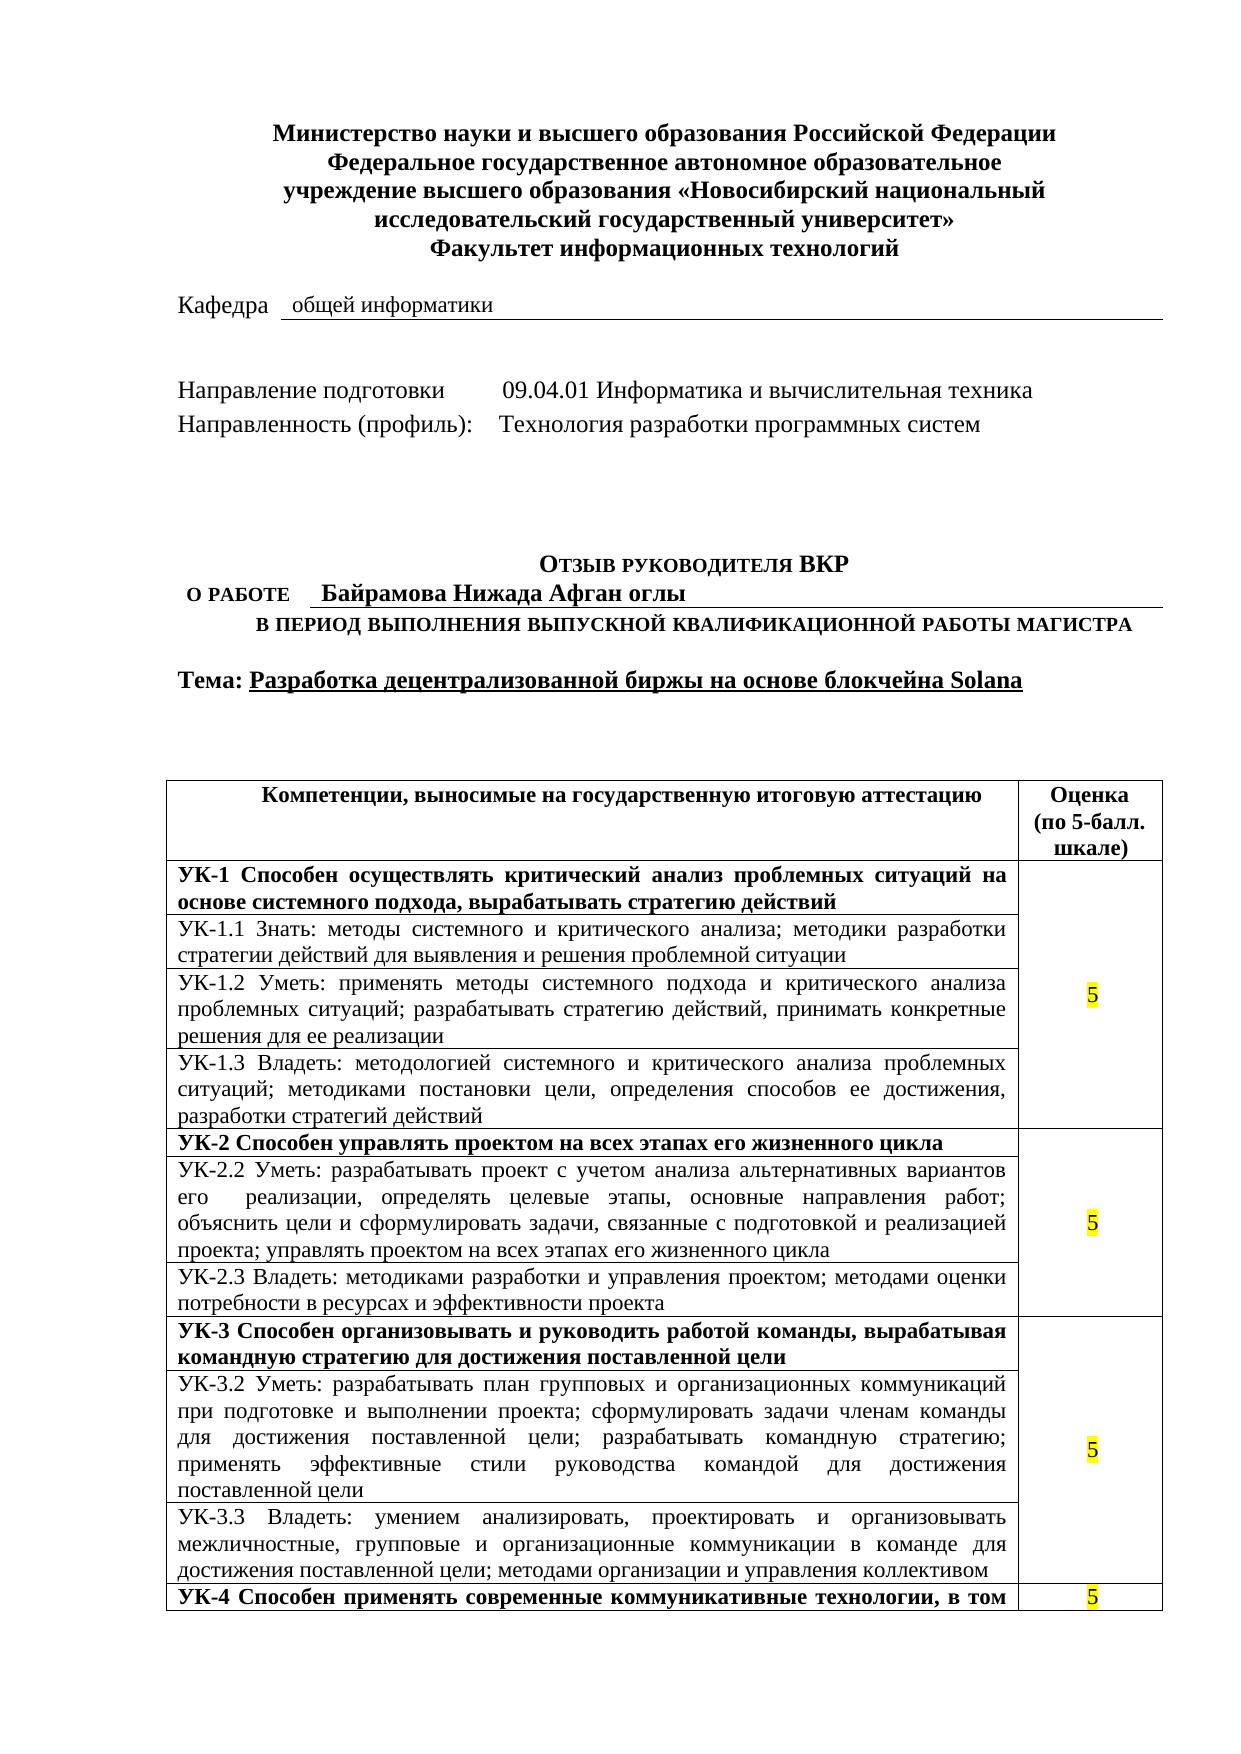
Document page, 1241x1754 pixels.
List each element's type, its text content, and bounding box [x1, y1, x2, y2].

table_header 09.04.01 Информатика и вычислительная техника [473, 376, 1163, 409]
table_cell УК-2.3 Владеть: методиками разработки и управления проектом; методами оценки потребности в ресурсах и эффективности проекта [167, 1263, 1018, 1316]
text учреждение высшего образования «Новосибирский национальный [177, 176, 1152, 204]
text Отзыв руководителя ВКР [177, 549, 1152, 578]
table_cell УК-1.1 Знать: методы системного и критического анализа; методики разработки стратегии действий для выявления и решения проблемной ситуации [167, 915, 1018, 968]
table_cell УК-3.3 Владеть: умением анализировать, проектировать и организовывать межличностные, групповые и организационные коммуникации в команде для достижения поставленной цели; методами организации и управления коллективом [167, 1503, 1018, 1582]
text Факультет информационных технологий [177, 233, 1152, 262]
table_header Направление подготовки [166, 376, 472, 409]
table_cell 5 [1019, 1317, 1162, 1582]
table_header Оценка (по 5-балл. шкале) [1019, 781, 1162, 860]
table_cell УК-3.2 Уметь: разрабатывать план групповых и организационных коммуникаций при подготовке и выполнении проекта; сформулировать задачи членам команды для достижения поставленной цели; разрабатывать командную стратегию; применять эффективные стили руководства командой для достижения поставленной цели [167, 1371, 1018, 1502]
text Федеральное государственное автономное образовательное [177, 147, 1152, 176]
table_cell Направленность (профиль): [166, 410, 487, 492]
table_cell УК-2 Способен управлять проектом на всех этапах его жизненного цикла [167, 1129, 1018, 1156]
text исследовательский государственный университет» [177, 204, 1152, 233]
table_cell Технология разработки программных систем [487, 410, 1163, 492]
table_cell УК-2.2 Уметь: разрабатывать проект с учетом анализа альтернативных вариантов его реализации, определять целевые этапы, основные направления работ; объяснить цели и сформулировать задачи, связанные с подготовкой и реализацией проекта; управлять проектом на всех этапах его жизненного цикла [167, 1157, 1018, 1262]
table_cell 5 [1019, 861, 1162, 1128]
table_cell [167, 1584, 1018, 1610]
table_header Компетенции, выносимые на государственную итоговую аттестацию [167, 781, 1018, 860]
text Тема: Разработка децентрализованной биржы на основе блокчейна Solana [177, 665, 1152, 694]
table_cell УК-1.3 Владеть: методологией системного и критического анализа проблемных ситуаций; методиками постановки цели, определения способов ее достижения, разработки стратегий действий [167, 1049, 1018, 1128]
table_cell 5 [1019, 1129, 1162, 1316]
table_cell 5 [1019, 1584, 1087, 1610]
table_header Кафедра [166, 291, 281, 319]
table_cell УК-1.2 Уметь: применять методы системного подхода и критического анализа проблемных ситуаций; разрабатывать стратегию действий, принимать конкретные решения для ее реализации [167, 969, 1018, 1048]
table_cell 5 [1098, 1584, 1162, 1610]
table_header общей информатики [281, 291, 1163, 319]
table_header о работе [166, 578, 310, 607]
text в период выполнения выпускной квалификационной работы магистра [177, 608, 1152, 637]
table_cell УК-1 Способен осуществлять критический анализ проблемных ситуаций на основе системного подхода, вырабатывать стратегию действий [167, 861, 1018, 914]
table_header Байрамова Нижада Афган оглы [310, 578, 1163, 607]
table_cell УК-3 Способен организовывать и руководить работой команды, вырабатывая командную стратегию для достижения поставленной цели [167, 1317, 1018, 1369]
text Министерство науки и высшего образования Российской Федерации [177, 118, 1152, 147]
